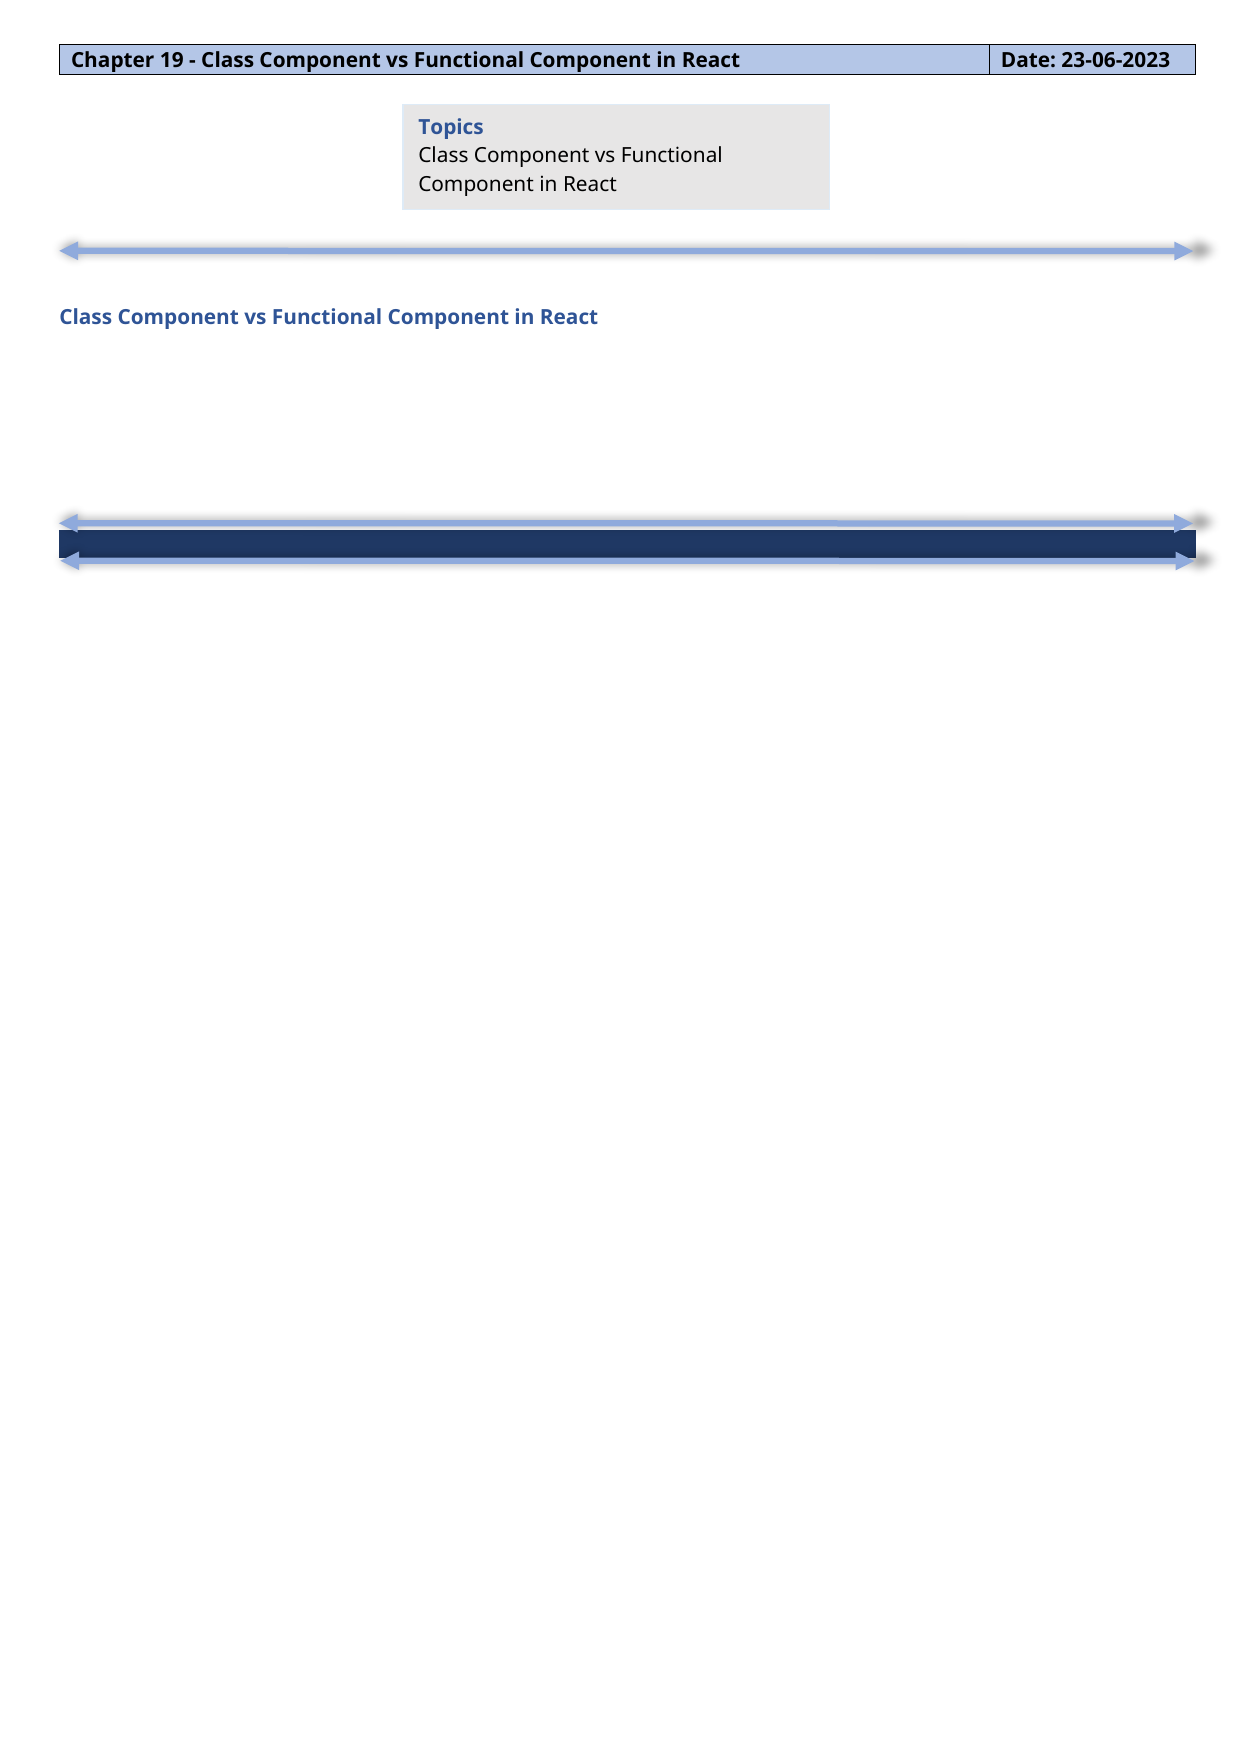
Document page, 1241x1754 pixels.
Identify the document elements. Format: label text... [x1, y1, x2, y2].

table_header Date: 23-06-2023 [990, 45, 1195, 74]
subtitle Class Component vs Functional Component in React [59, 302, 1196, 331]
table_header Chapter 19 - Class Component vs Functional Component in React [60, 45, 989, 74]
